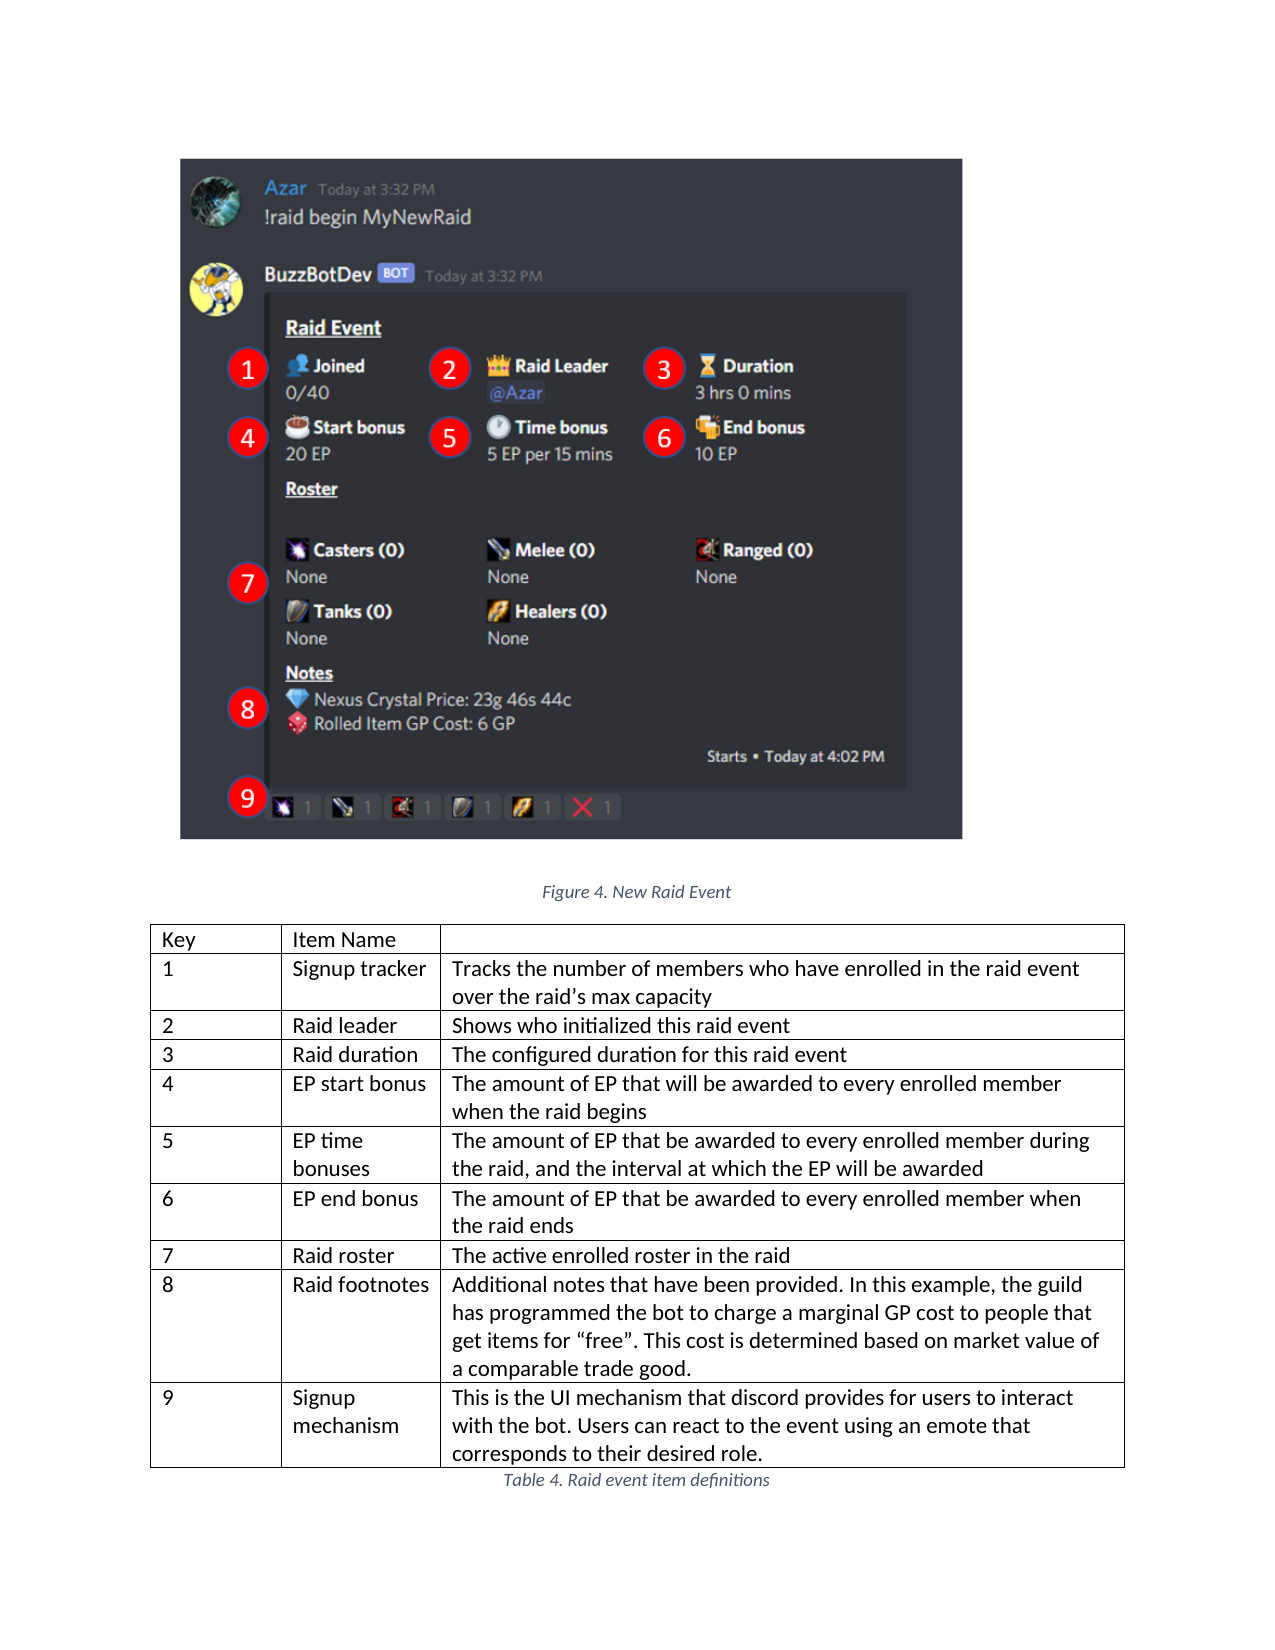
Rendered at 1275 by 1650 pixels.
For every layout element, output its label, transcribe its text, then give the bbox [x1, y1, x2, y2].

table_cell 3 [151, 1040, 281, 1068]
table_cell EP end bonus [282, 1184, 440, 1240]
table_cell Raid leader [282, 1011, 440, 1039]
table_cell Signup mechanism [282, 1383, 440, 1467]
text Table 4. Raid event item definitions [150, 1468, 1125, 1491]
table_cell 9 [151, 1383, 281, 1467]
table_header Key [151, 925, 281, 953]
table_cell Tracks the number of members who have enrolled in the raid event over the raid’s max capacity [441, 954, 1124, 1010]
table_cell Raid footnotes [282, 1270, 440, 1382]
table_cell The configured duration for this raid event [441, 1040, 1124, 1068]
table_cell Additional notes that have been provided. In this example, the guild has programmed the bot to charge a marginal GP cost to people that get items for “free”. This cost is determined based on market value of a comparable trade good. [441, 1270, 1124, 1382]
table_header Item Name [282, 925, 440, 953]
table_cell 5 [151, 1127, 281, 1183]
table_cell 7 [151, 1241, 281, 1269]
table_cell 8 [151, 1270, 281, 1382]
table_cell The amount of EP that be awarded to every enrolled member when the raid ends [441, 1184, 1124, 1240]
table_header [441, 925, 1124, 953]
table_cell Signup tracker [282, 954, 440, 1010]
table_cell The active enrolled roster in the raid [441, 1241, 1124, 1269]
text Figure 4. New Raid Event [150, 880, 1125, 903]
table_cell 6 [151, 1184, 281, 1240]
table_cell Shows who initialized this raid event [441, 1011, 1124, 1039]
table_cell The amount of EP that be awarded to every enrolled member during the raid, and the interval at which the EP will be awarded [441, 1127, 1124, 1183]
table_cell Raid duration [282, 1040, 440, 1068]
table_cell 2 [151, 1011, 281, 1039]
table_cell Raid roster [282, 1241, 440, 1269]
table_cell This is the UI mechanism that discord provides for users to interact with the bot. Users can react to the event using an emote that corresponds to their desired role. [441, 1383, 1124, 1467]
table_cell EP time bonuses [282, 1127, 440, 1183]
table_cell The amount of EP that will be awarded to every enrolled member when the raid begins [441, 1070, 1124, 1126]
table_cell EP start bonus [282, 1070, 440, 1126]
table_cell 1 [151, 954, 281, 1010]
picture [150, 150, 983, 862]
table_cell 4 [151, 1070, 281, 1126]
